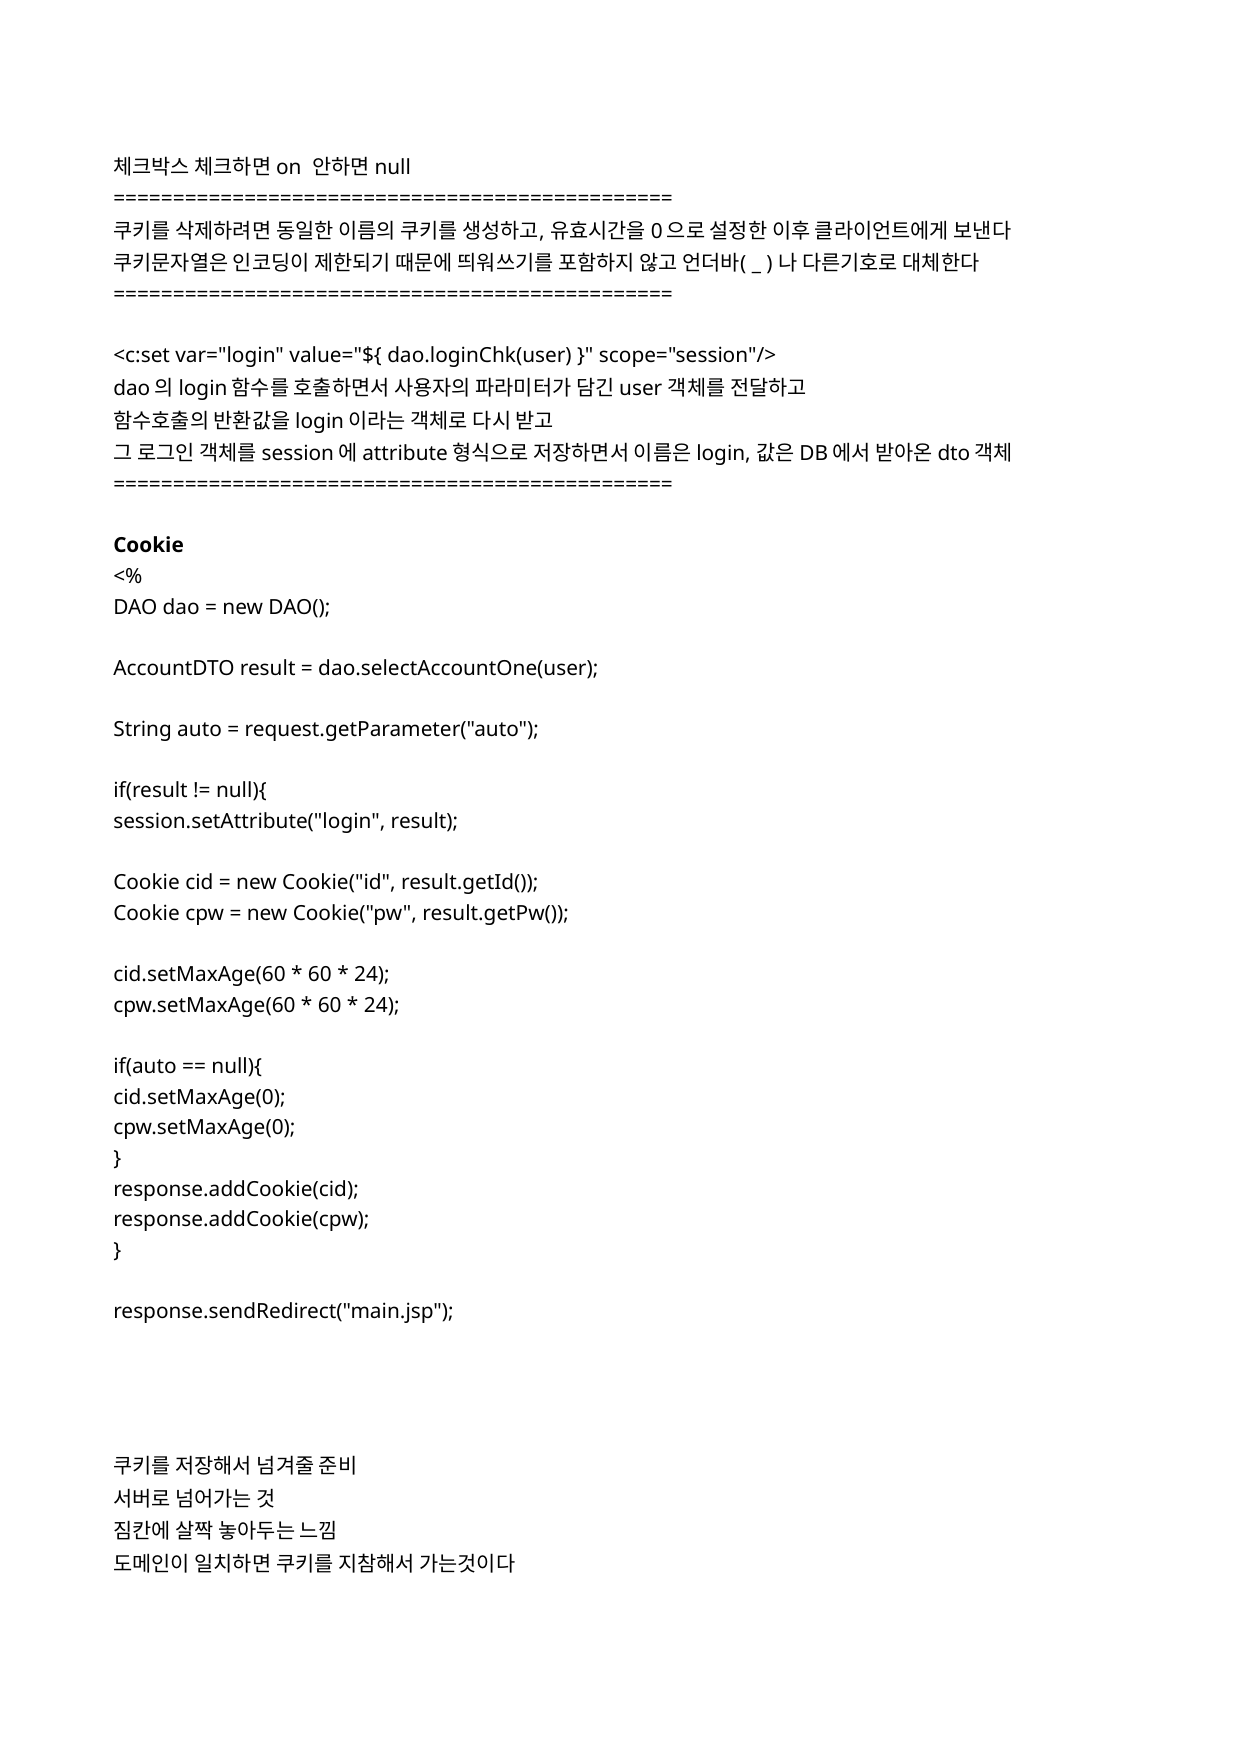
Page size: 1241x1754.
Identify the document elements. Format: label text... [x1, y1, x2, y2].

text 쿠키를 삭제하려면 동일한 이름의 쿠키를 생성하고, 유효시간을 0으로 설정한 이후 클라이언트에게 보낸다 [113, 214, 1127, 244]
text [113, 469, 1127, 498]
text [113, 183, 1127, 212]
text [113, 279, 1127, 308]
